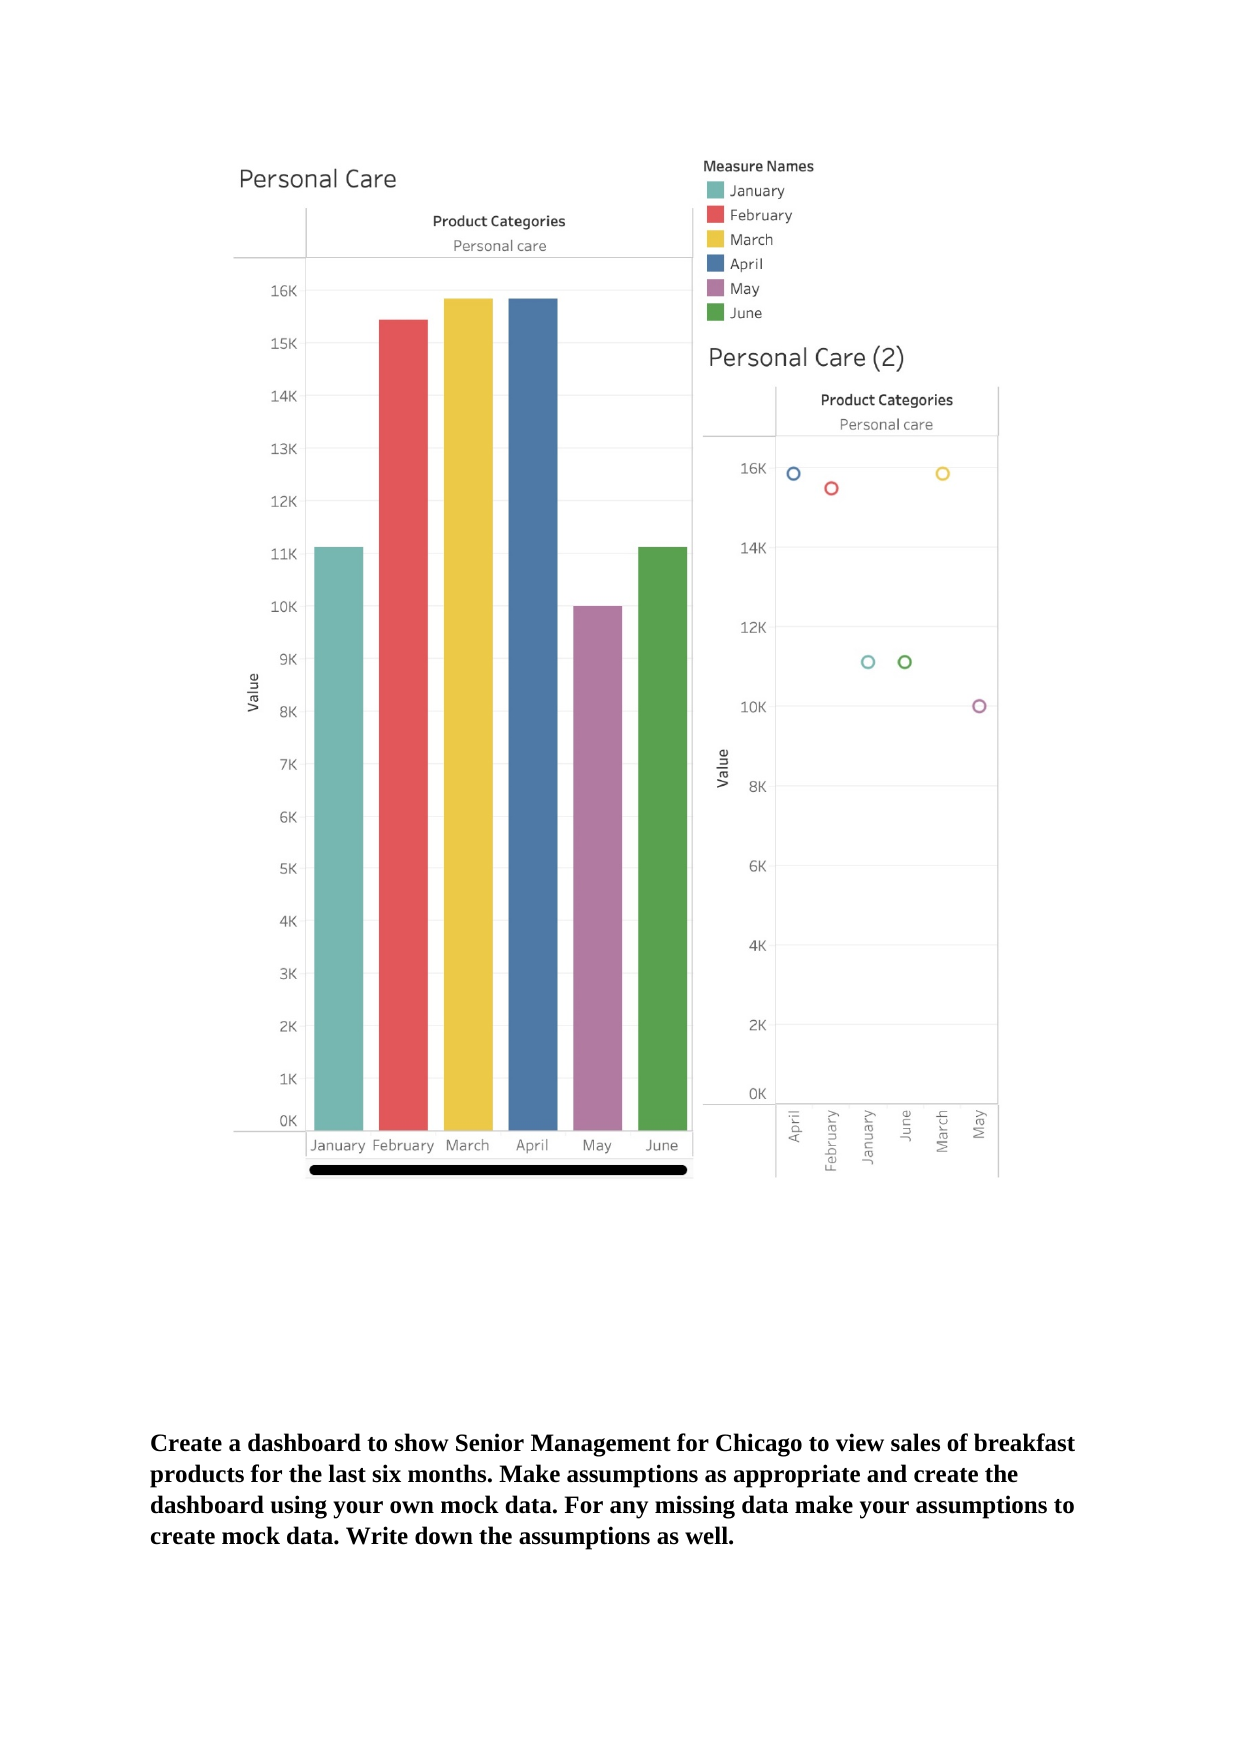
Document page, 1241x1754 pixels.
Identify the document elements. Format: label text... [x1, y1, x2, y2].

picture [150, 150, 1072, 1188]
text Create a dashboard to show Senior Management for Chicago to view sales of breakfast products for the last six months. Make assumptions as appropriate and create the dashboard using your own mock data. For any missing data make your assumptions to create mock data. Write down the assumptions as well. [150, 1428, 1090, 1550]
